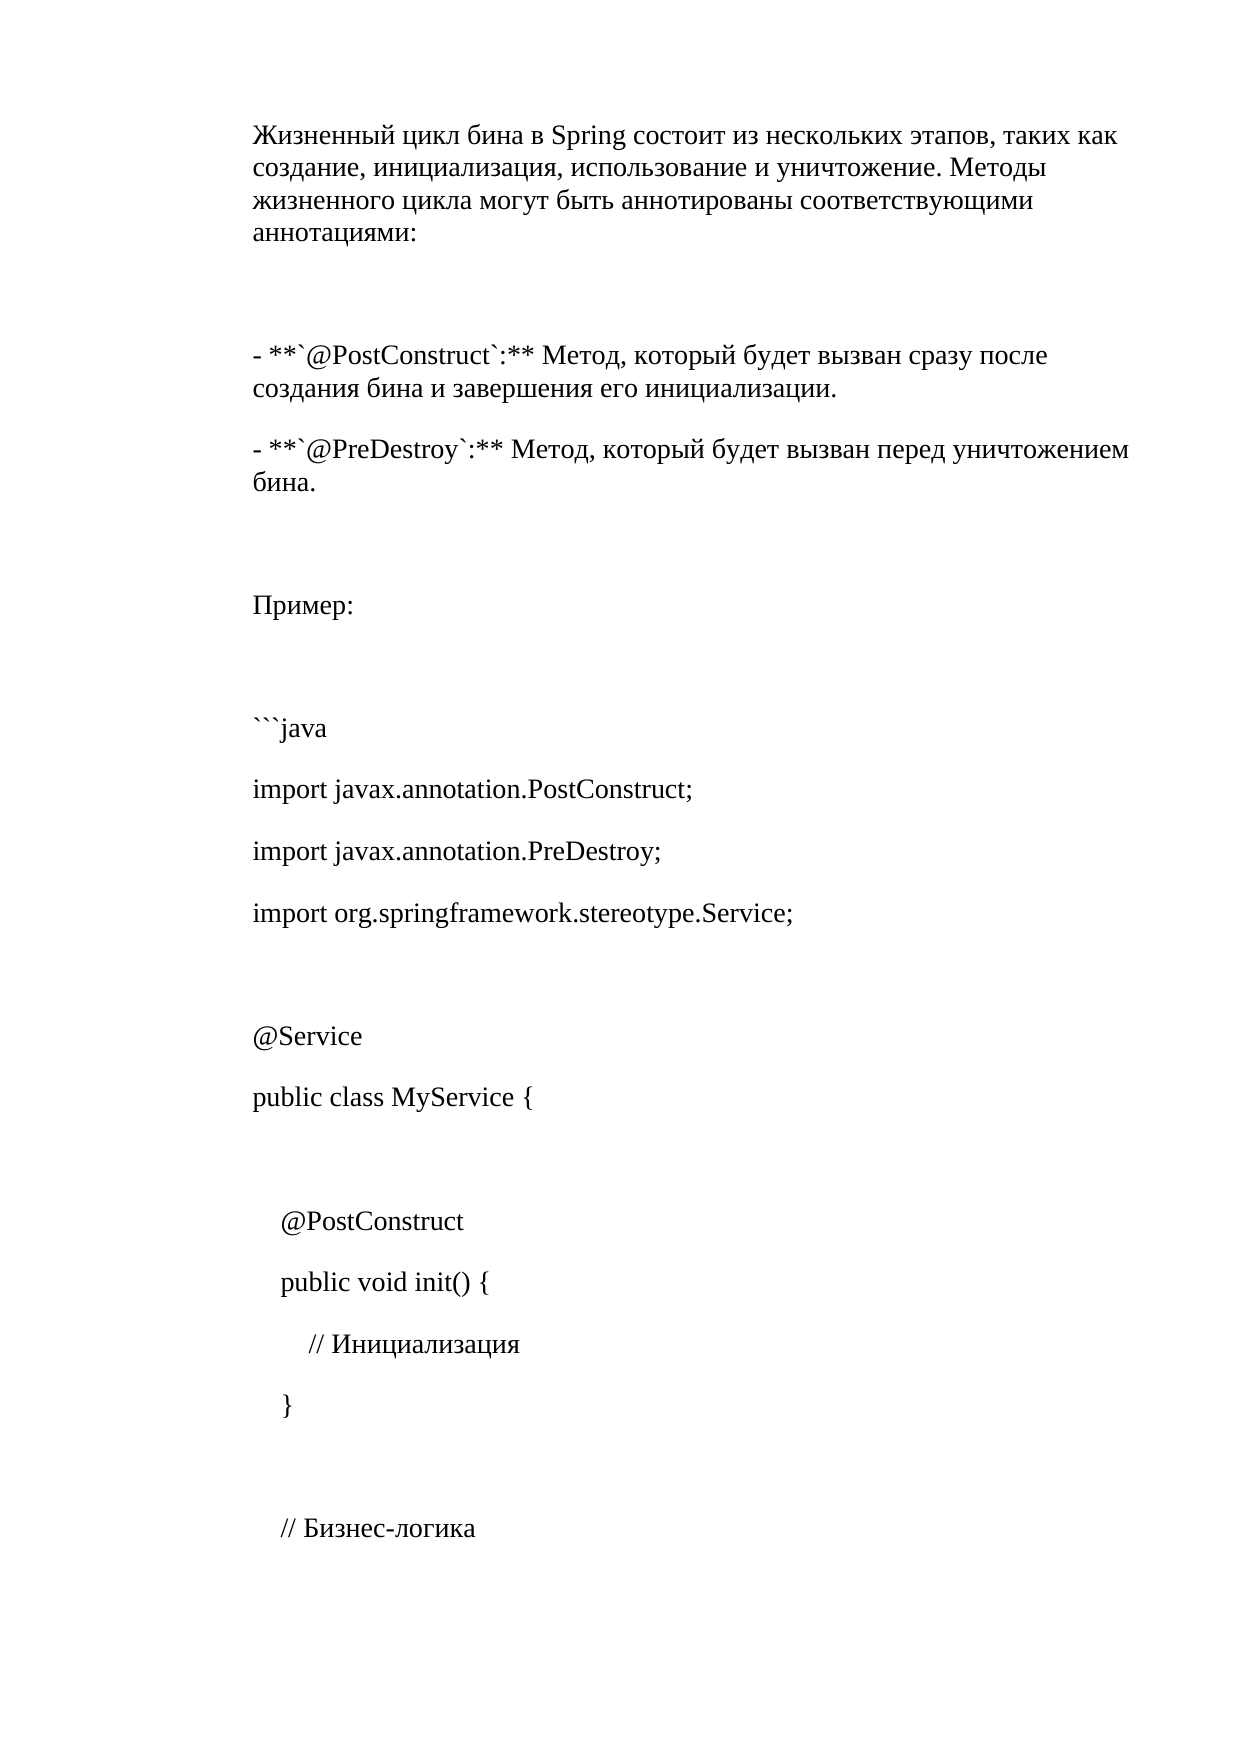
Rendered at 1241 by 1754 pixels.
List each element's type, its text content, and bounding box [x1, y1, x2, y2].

text public void init() { [252, 1265, 1152, 1297]
text import javax.annotation.PostConstruct; [252, 773, 1152, 805]
text import javax.annotation.PreDestroy; [252, 834, 1152, 867]
text // Бизнес-логика [252, 1511, 1152, 1544]
text import org.springframework.stereotype.Service; [252, 896, 1152, 928]
text @PostConstruct [252, 1203, 1152, 1236]
text } [252, 1388, 1152, 1421]
text - **`@PostConstruct`:** Метод, который будет вызван сразу после создания бина и завершения его инициализации. [252, 338, 1152, 403]
text ```java [252, 711, 1152, 743]
text public class MyService { [252, 1080, 1152, 1113]
text - **`@PreDestroy`:** Метод, который будет вызван перед уничтожением бина. [252, 432, 1152, 497]
text // Инициализация [252, 1327, 1152, 1359]
text Пример: [252, 588, 1152, 620]
text @Service [252, 1019, 1152, 1051]
text Жизненный цикл бина в Spring состоит из нескольких этапов, таких как создание, инициализация, использование и уничтожение. Методы жизненного цикла могут быть аннотированы соответствующими аннотациями: [252, 118, 1152, 248]
